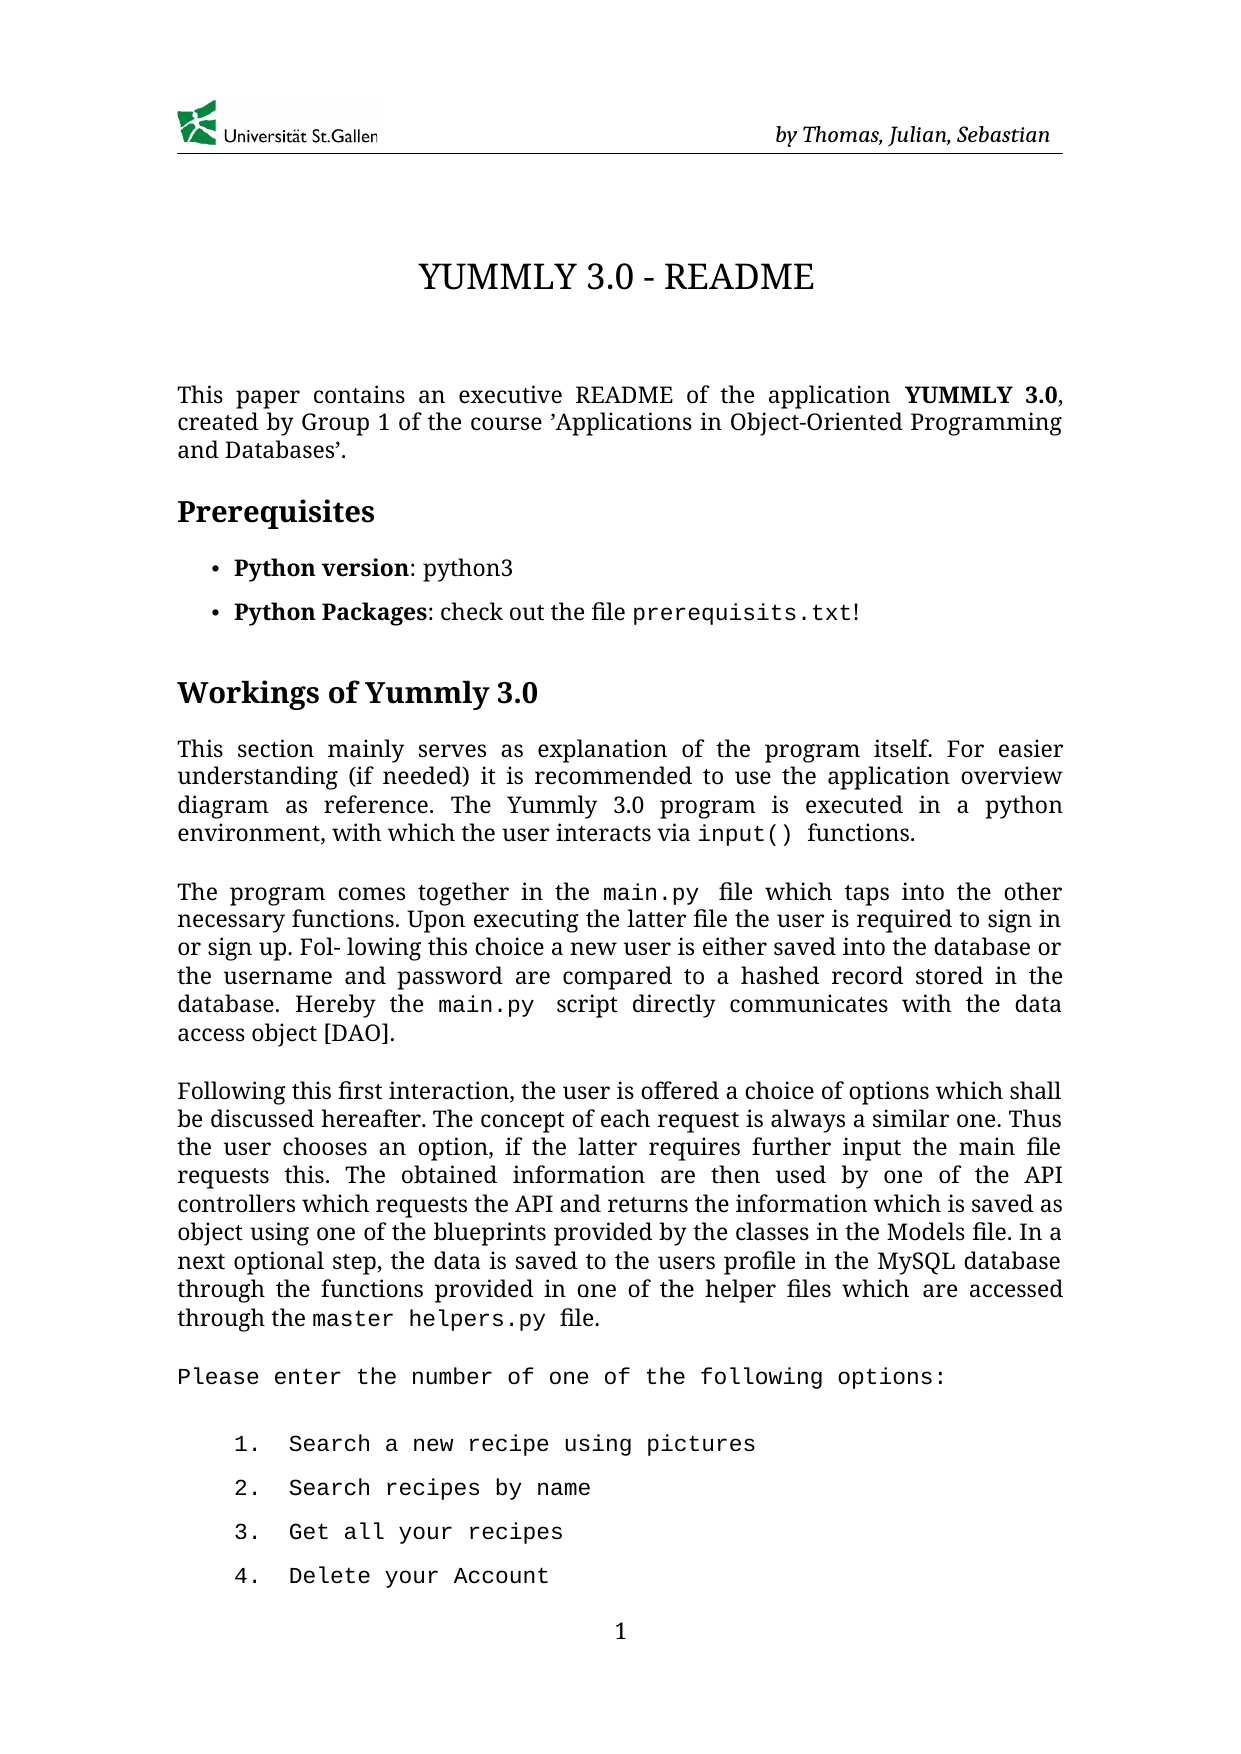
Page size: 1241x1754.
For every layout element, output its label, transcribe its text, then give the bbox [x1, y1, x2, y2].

list Search a new recipe using pictures [234, 1433, 1142, 1458]
picture [177, 100, 378, 145]
list Python version: python3 [211, 552, 1142, 583]
text YUMMLY 3.0 - README [418, 251, 1142, 299]
text This section mainly serves as explanation of the program itself. For easier understanding (if needed) it is recommended to use the application overview diagram as reference. The Yummly 3.0 program is executed in a python environment, with which the user interacts via input() functions. [177, 734, 1063, 848]
list Search recipes by name [234, 1476, 1142, 1502]
text This paper contains an executive README of the application YUMMLY 3.0, created by Group 1 of the course ’Applications in Object-Oriented Programming and Databases’. [177, 380, 1063, 466]
list Python Packages: check out the file prerequisits.txt! [211, 596, 1142, 628]
list Delete your Account [234, 1564, 1142, 1590]
text Following this first interaction, the user is offered a choice of options which shall be discussed hereafter. The concept of each request is always a similar one. Thus the user chooses an option, if the latter requires further input the main file requests this. The obtained information are then used by one of the API controllers which requests the API and returns the information which is saved as object using one of the blueprints provided by the classes in the Models file. In a next optional step, the data is saved to the users profile in the MySQL database through the functions provided in one of the helper files which are accessed through the master helpers.py file. [177, 1077, 1063, 1333]
subtitle Prerequisites [177, 492, 1142, 531]
subtitle Workings of Yummly 3.0 [177, 672, 1142, 712]
list Get all your recipes [234, 1520, 1142, 1546]
text The program comes together in the main.py file which taps into the other necessary functions. Upon executing the latter file the user is required to sign in or sign up. Fol- lowing this choice a new user is either saved into the database or the username and password are compared to a hashed record stored in the database. Hereby the main.py script directly communicates with the data access object [DAO]. [177, 877, 1063, 1048]
text Please enter the number of one of the following options: [177, 1365, 1142, 1391]
